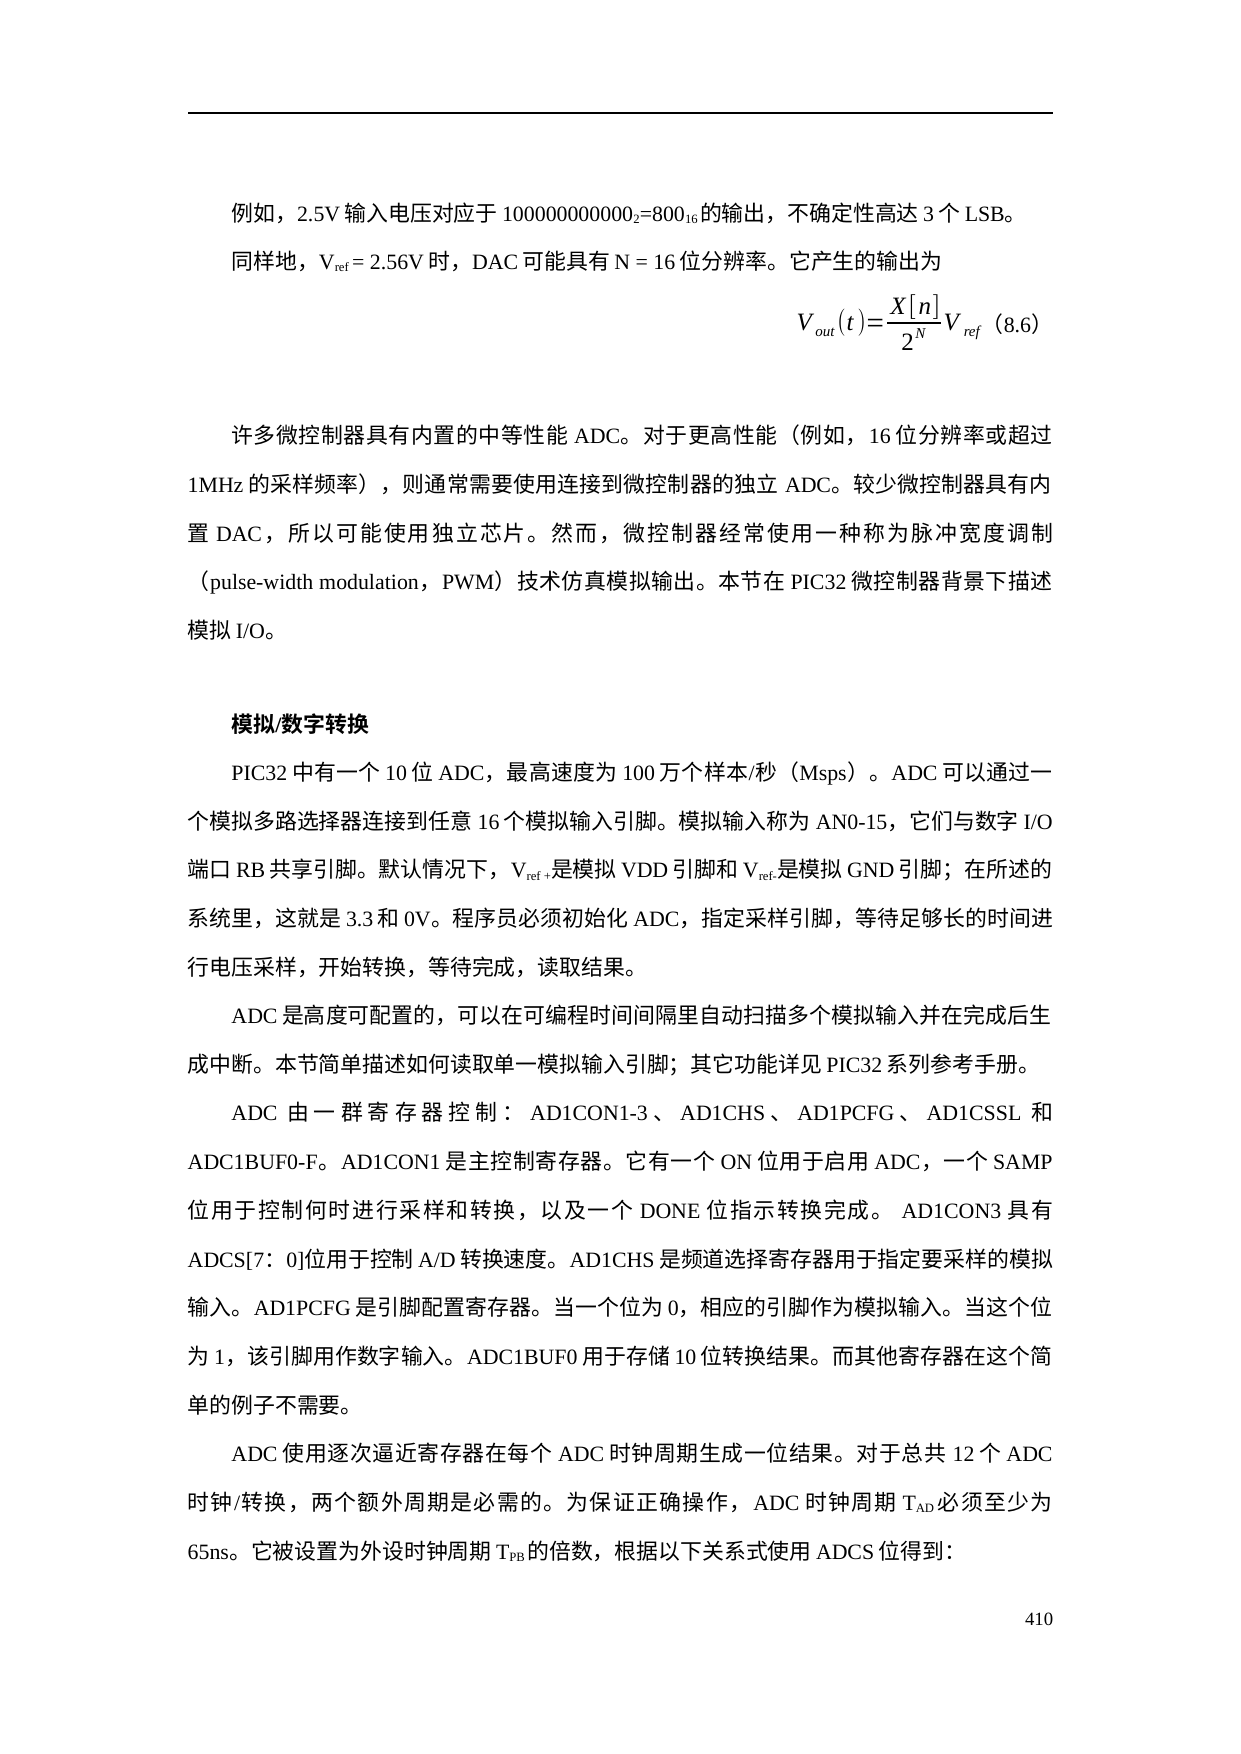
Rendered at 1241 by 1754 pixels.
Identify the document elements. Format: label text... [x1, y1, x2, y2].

text ADC是高度可配置的，可以在可编程时间间隔里自动扫描多个模拟输入并在完成后生成中断。本节简单描述如何读取单一模拟输入引脚；其它功能详见PIC32系列参考手册。 [187, 998, 1053, 1079]
text 同样地，Vref = 2.56V时，DAC可能具有N = 16位分辨率。它产生的输出为 [187, 243, 1053, 276]
text 许多微控制器具有内置的中等性能ADC。对于更高性能（例如，16位分辨率或超过1MHz的采样频率），则通常需要使用连接到微控制器的独立ADC。较少微控制器具有内置DAC，所以可能使用独立芯片。然而，微控制器经常使用一种称为脉冲宽度调制（pulse-width modulation，PWM）技术仿真模拟输出。本节在PIC32微控制器背景下描述模拟I/O。 [187, 418, 1053, 645]
text 模拟/数字转换 [187, 706, 1053, 739]
text （8.6） [187, 292, 1053, 357]
text PIC32中有一个10位ADC，最高速度为100万个样本/秒（Msps）。ADC可以通过一个模拟多路选择器连接到任意16个模拟输入引脚。模拟输入称为AN0-15，它们与数字I/O端口RB共享引脚。默认情况下，Vref +是模拟VDD引脚和Vref-是模拟GND引脚；在所述的系统里，这就是3.3和0V。程序员必须初始化ADC，指定采样引脚，等待足够长的时间进行电压采样，开始转换，等待完成，读取结果。 [187, 754, 1053, 982]
text ADC使用逐次逼近寄存器在每个ADC时钟周期生成一位结果。对于总共12个ADC时钟/转换，两个额外周期是必需的。为保证正确操作，ADC时钟周期TAD必须至少为65ns。它被设置为外设时钟周期TPB的倍数，根据以下关系式使用ADCS位得到： [187, 1436, 1053, 1566]
text ADC由一群寄存器控制：AD1CON1-3、AD1CHS、AD1PCFG、AD1CSSL和ADC1BUF0-F。AD1CON1是主控制寄存器。它有一个ON位用于启用ADC，一个SAMP位用于控制何时进行采样和转换，以及一个DONE位指示转换完成。 AD1CON3具有ADCS[7：0]位用于控制A/D转换速度。AD1CHS是频道选择寄存器用于指定要采样的模拟输入。AD1PCFG是引脚配置寄存器。当一个位为0，相应的引脚作为模拟输入。当这个位为1，该引脚用作数字输入。ADC1BUF0用于存储10位转换结果。而其他寄存器在这个简单的例子不需要。 [187, 1095, 1053, 1420]
text 例如，2.5V输入电压对应于1000000000002=80016的输出，不确定性高达3个LSB。 [187, 195, 1053, 228]
